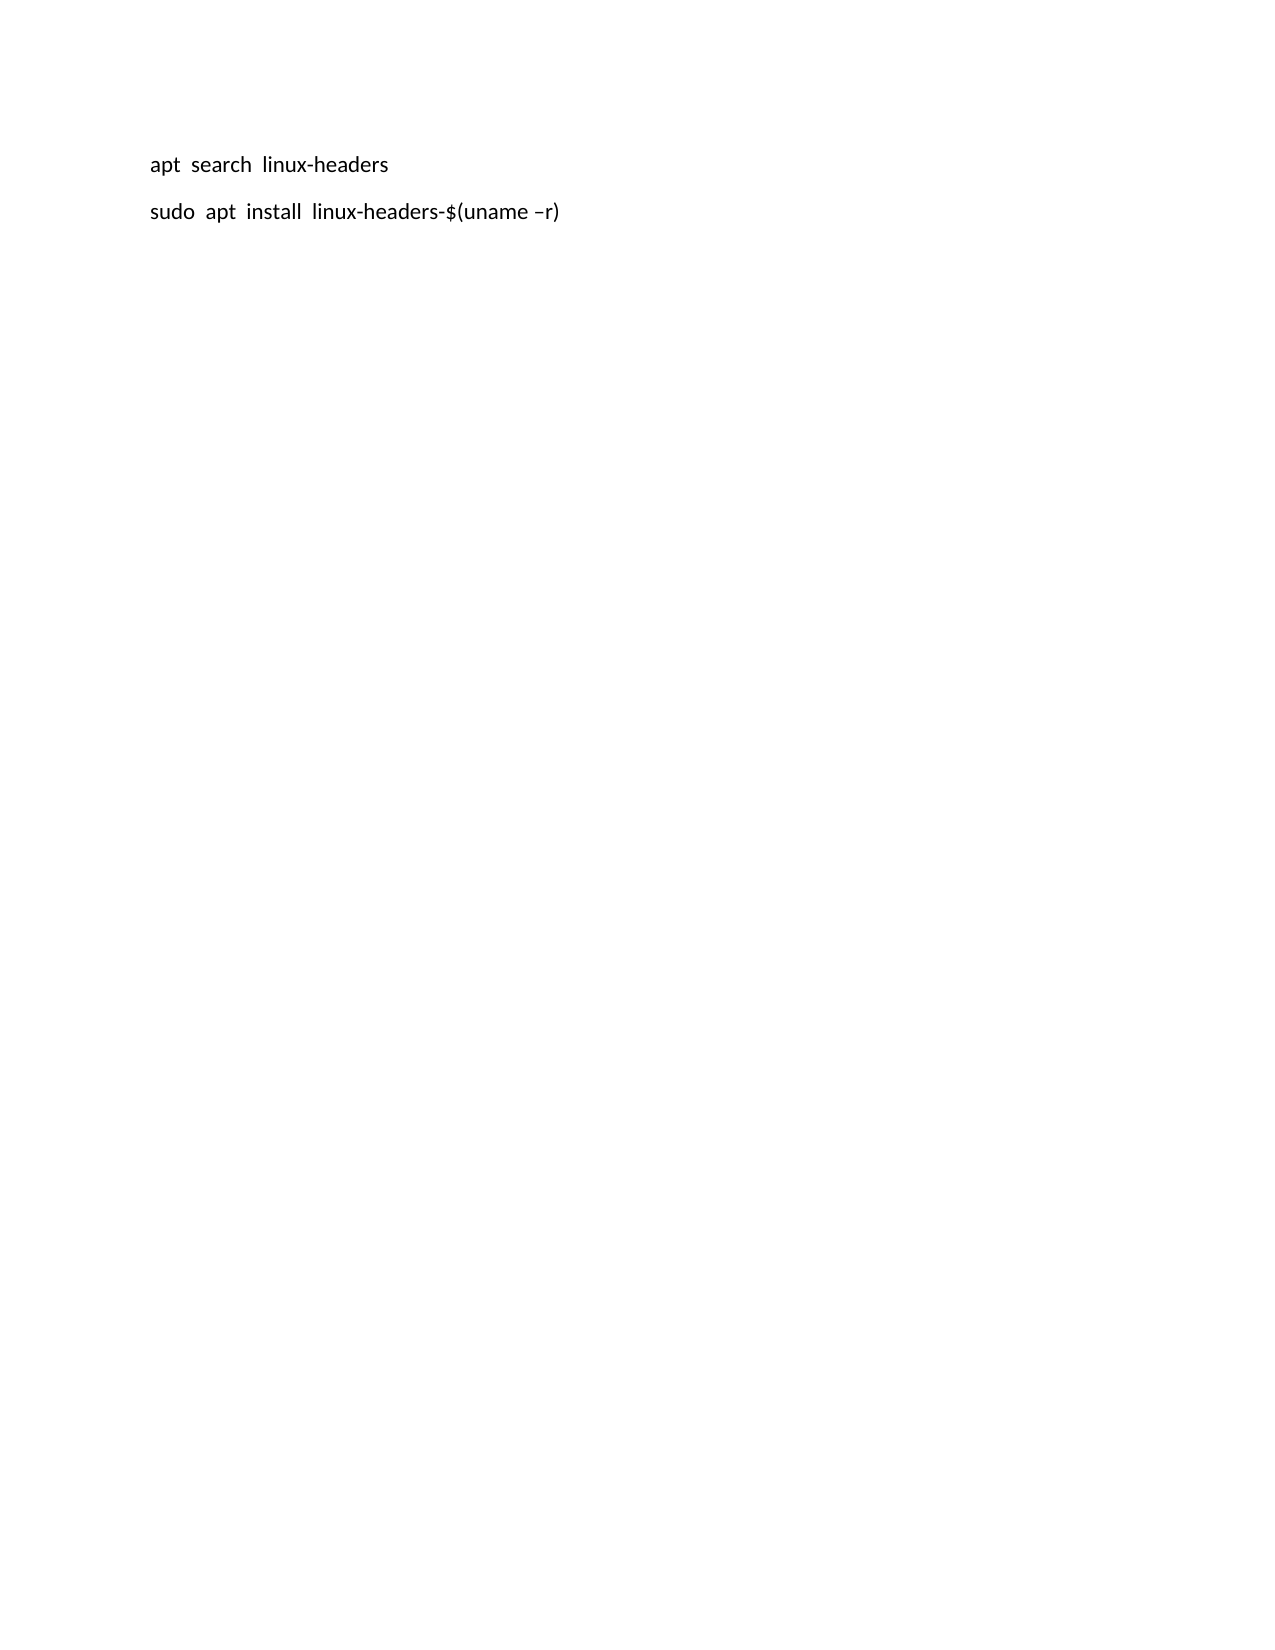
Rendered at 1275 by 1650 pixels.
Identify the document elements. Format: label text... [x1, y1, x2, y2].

text apt search linux-headers [150, 150, 1125, 178]
text sudo apt install linux-headers-$(uname –r) [150, 197, 1125, 225]
